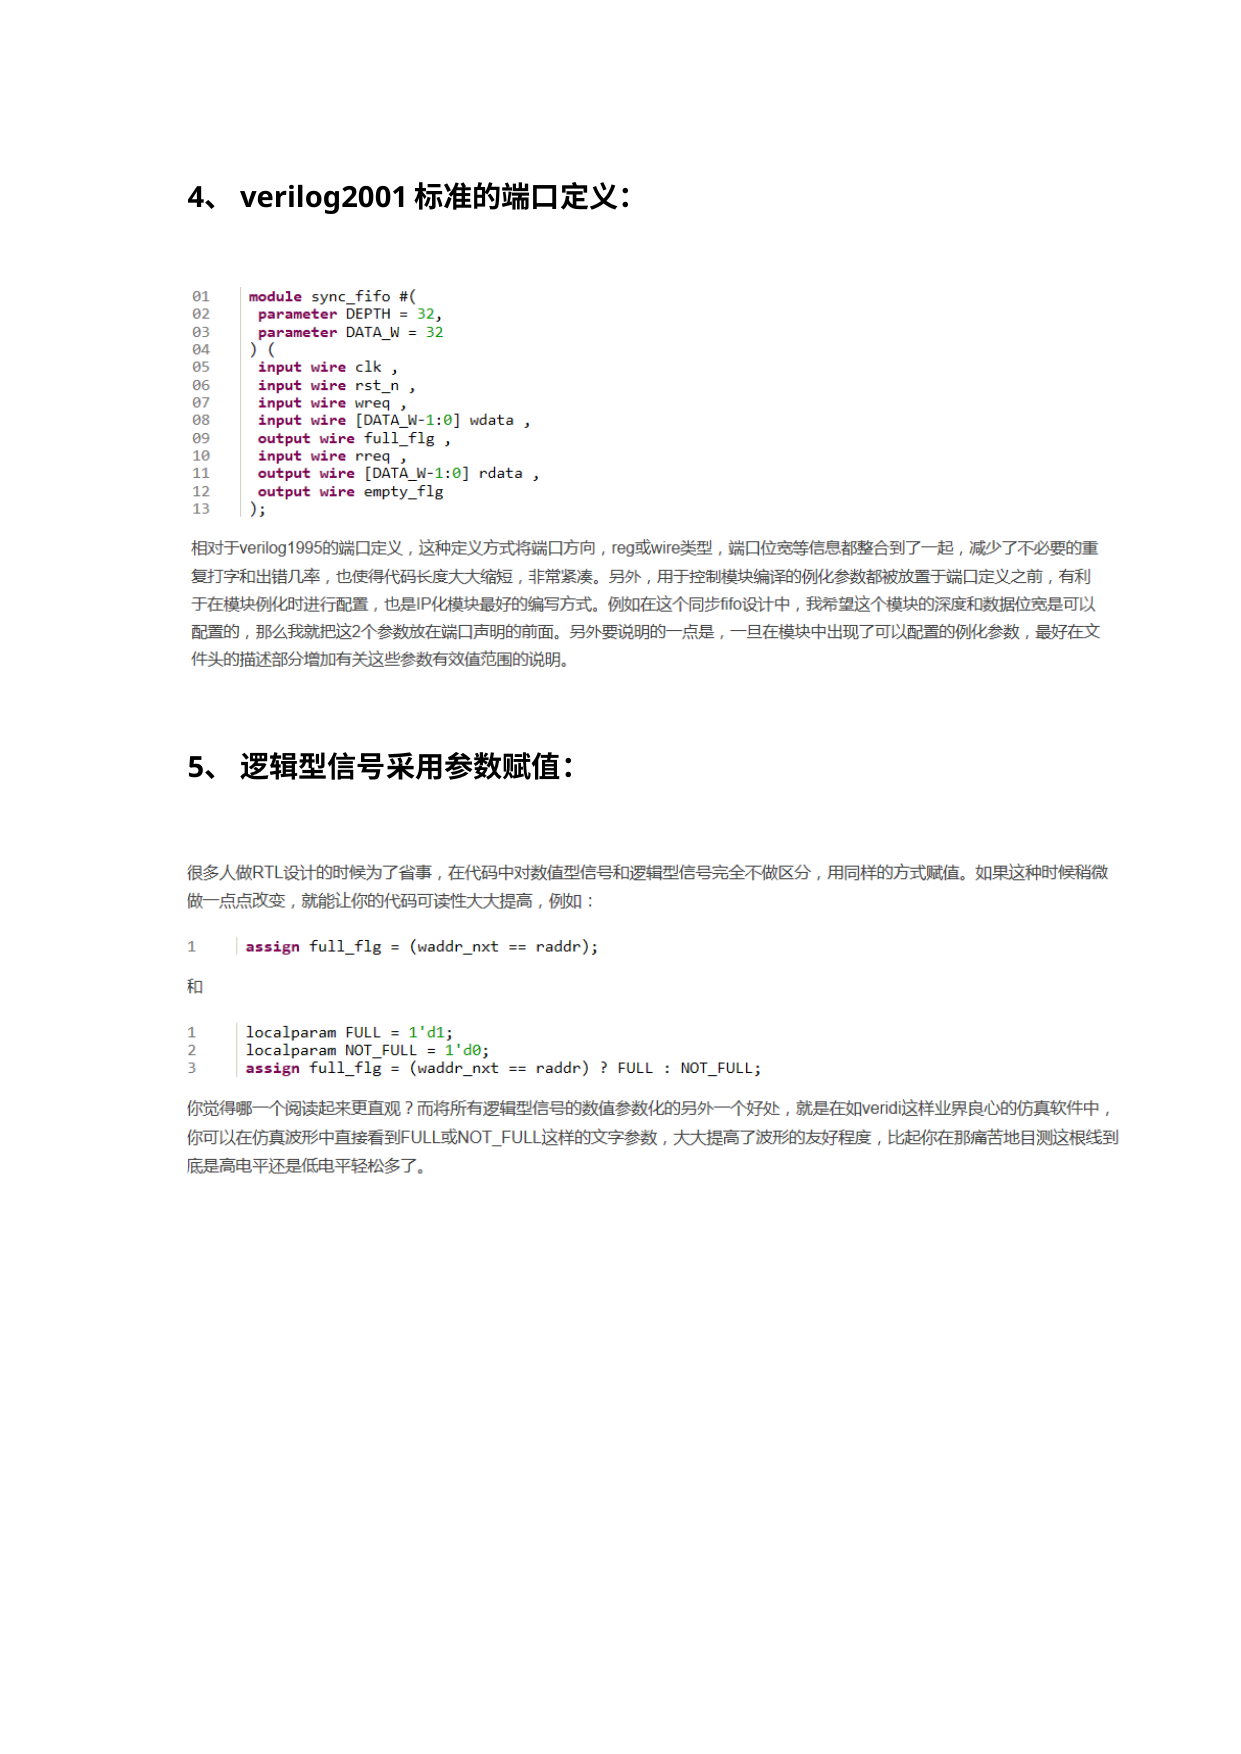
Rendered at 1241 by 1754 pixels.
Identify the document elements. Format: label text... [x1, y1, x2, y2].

subtitle 5、 逻辑型信号采用参数赋值： [187, 732, 1053, 797]
picture [187, 851, 1126, 1183]
subtitle 4、 verilog2001标准的端口定义： [187, 162, 1053, 227]
picture [187, 280, 1113, 677]
